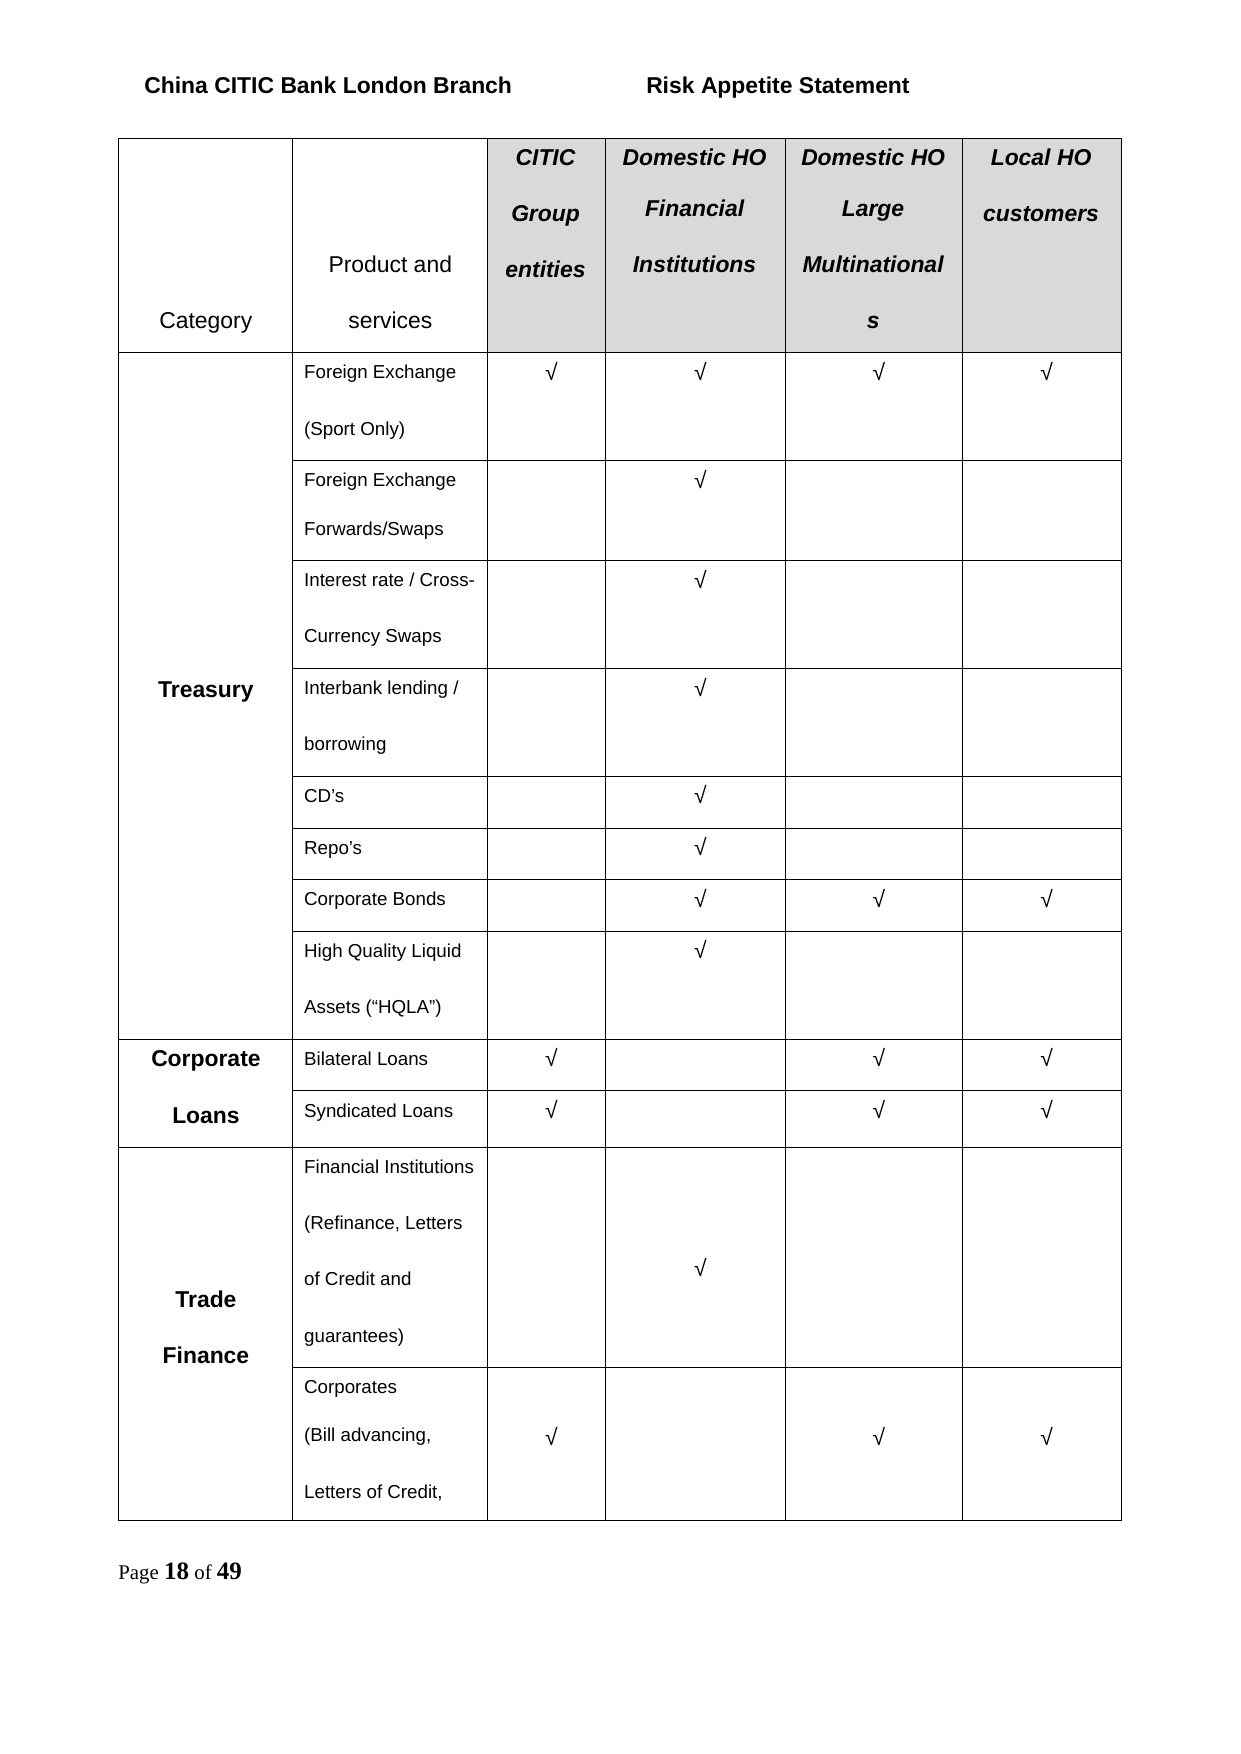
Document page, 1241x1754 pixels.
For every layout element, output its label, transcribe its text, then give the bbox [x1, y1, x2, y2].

table_cell Interbank lending / borrowing [293, 669, 487, 776]
table_cell [488, 669, 605, 776]
table_cell √ [606, 1148, 785, 1367]
table_cell [786, 561, 962, 668]
table_cell [786, 932, 962, 1039]
table_cell [786, 461, 962, 560]
table_cell CITIC Group entities [488, 139, 605, 352]
table_cell Bilateral Loans [293, 1040, 487, 1090]
table_cell [963, 669, 1121, 776]
table_cell √ [786, 353, 962, 460]
table_cell [488, 461, 605, 560]
table_cell [606, 1040, 785, 1090]
table_cell [488, 880, 605, 931]
table_cell √ [786, 1368, 962, 1520]
table_cell [488, 777, 605, 827]
table_cell [488, 829, 605, 879]
table_cell [786, 1148, 962, 1367]
table_cell Domestic HO Financial Institutions [606, 139, 785, 352]
table_cell √ [963, 1368, 1121, 1520]
table_cell [786, 829, 962, 879]
table_cell [963, 932, 1121, 1039]
table_cell √ [488, 1091, 605, 1147]
table_cell Foreign Exchange (Sport Only) [293, 353, 487, 460]
table_cell √ [786, 1091, 962, 1147]
table_cell √ [606, 353, 785, 460]
table_cell √ [488, 353, 605, 460]
table_cell √ [606, 880, 785, 931]
table_cell [963, 777, 1121, 827]
table_cell √ [963, 353, 1121, 460]
table_cell [963, 461, 1121, 560]
table_cell CD’s [293, 777, 487, 827]
table_cell √ [606, 561, 785, 668]
table_cell [963, 561, 1121, 668]
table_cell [293, 1368, 487, 1520]
table_cell √ [606, 777, 785, 827]
table_cell [488, 932, 605, 1039]
table_cell Corporate Loans [119, 1040, 292, 1147]
table_cell Treasury [119, 353, 292, 1039]
table_cell Corporate Bonds [293, 880, 487, 931]
table_cell [488, 561, 605, 668]
table_cell High Quality Liquid Assets (“HQLA”) [293, 932, 487, 1039]
table_cell Category [119, 139, 292, 352]
table_cell [963, 829, 1121, 879]
table_cell Local HO customers [963, 139, 1121, 352]
table_cell √ [606, 669, 785, 776]
table_cell √ [606, 461, 785, 560]
table_cell Product and services [293, 139, 487, 352]
table_cell √ [488, 1040, 605, 1090]
table_cell √ [606, 932, 785, 1039]
table_cell Trade Finance [119, 1148, 292, 1520]
table_cell √ [606, 829, 785, 879]
table_cell √ [963, 880, 1121, 931]
table_cell [786, 669, 962, 776]
table_cell [488, 1148, 605, 1367]
table_cell √ [786, 1040, 962, 1090]
table_cell Financial Institutions (Refinance, Letters of Credit and guarantees) [293, 1148, 487, 1367]
table_cell √ [488, 1368, 605, 1520]
table_cell Foreign Exchange Forwards/Swaps [293, 461, 487, 560]
table_cell [606, 1091, 785, 1147]
table_cell [606, 1368, 785, 1520]
table_cell Syndicated Loans [293, 1091, 487, 1147]
table_cell Domestic HO Large Multinationals [786, 139, 962, 352]
table_cell Interest rate / Cross-Currency Swaps [293, 561, 487, 668]
table_cell √ [963, 1040, 1121, 1090]
table_cell [963, 1148, 1121, 1367]
table_cell Repo’s [293, 829, 487, 879]
table_cell [786, 777, 962, 827]
table_cell √ [786, 880, 962, 931]
table_cell √ [963, 1091, 1121, 1147]
